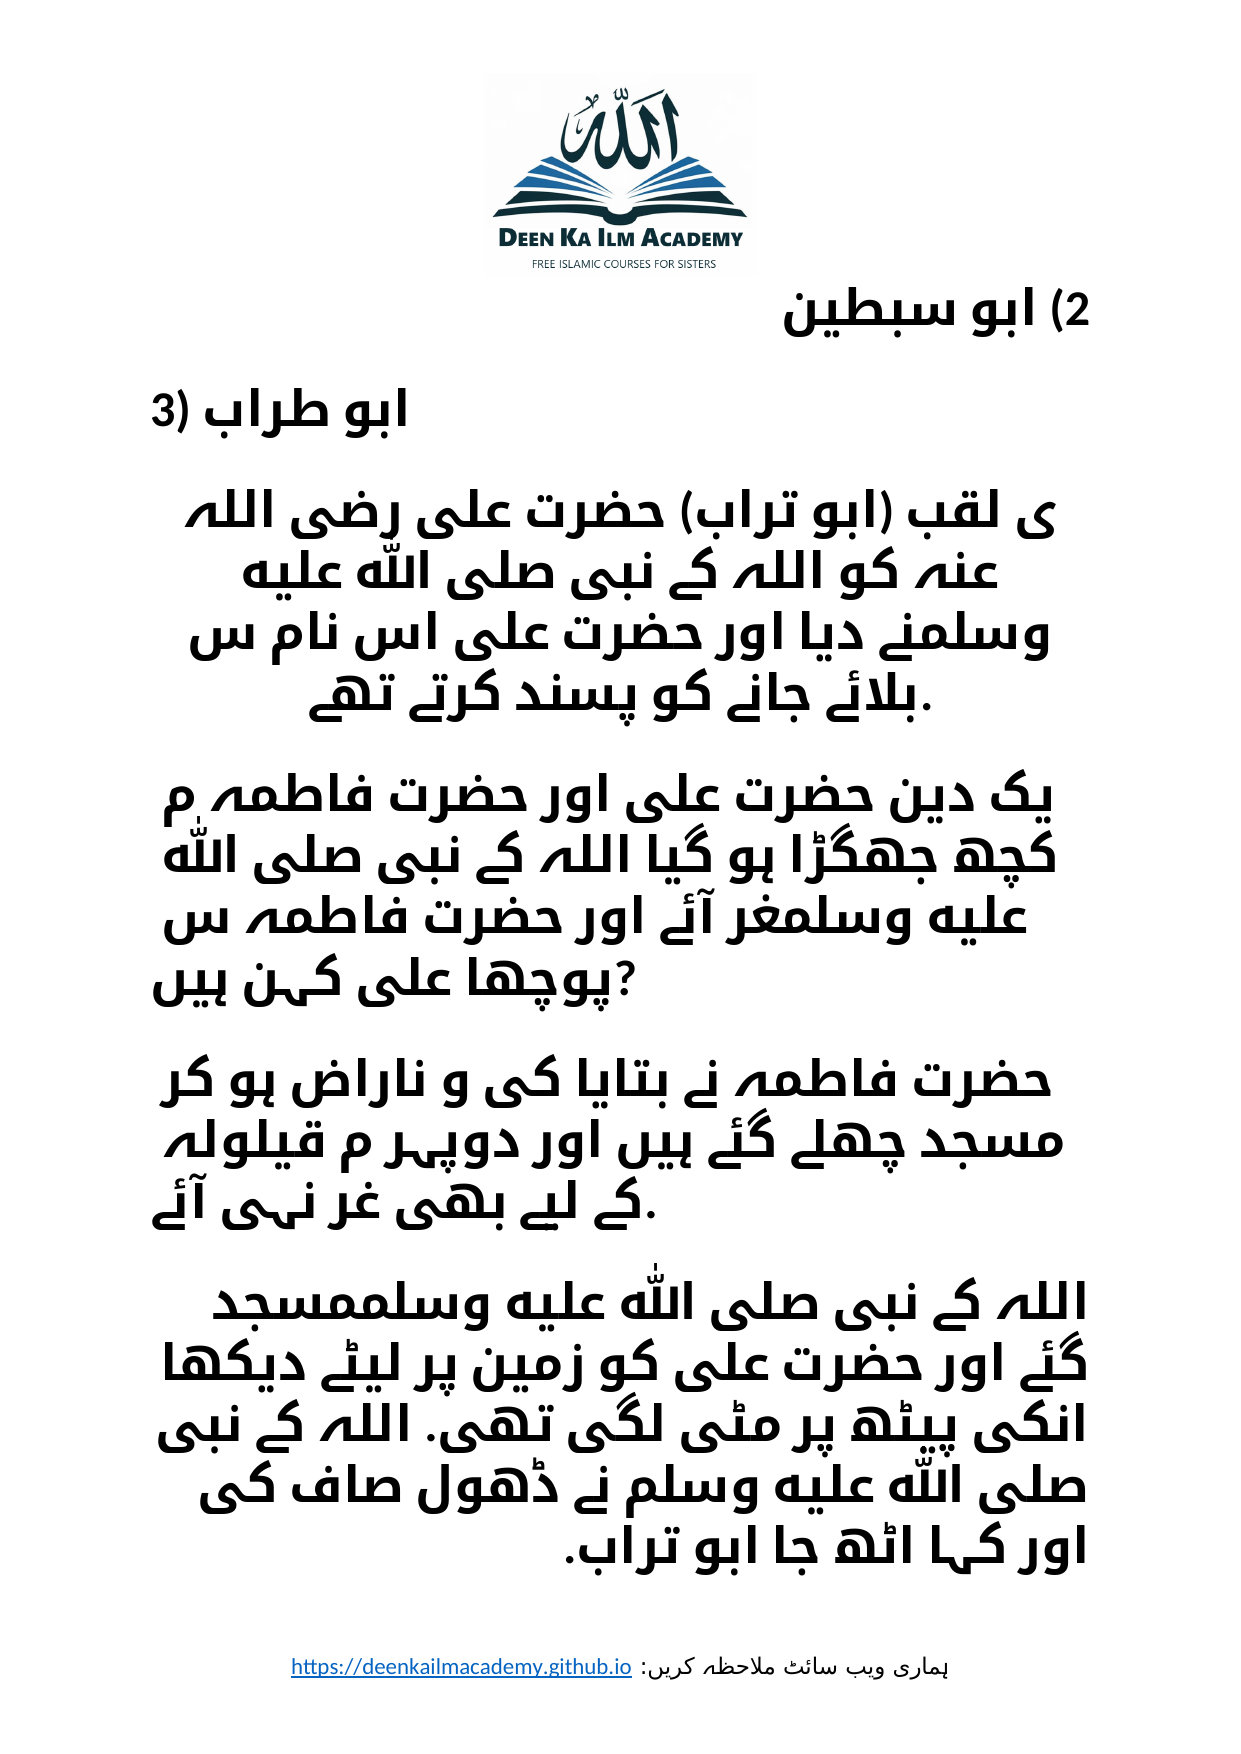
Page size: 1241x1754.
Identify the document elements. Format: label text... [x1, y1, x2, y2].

picture [482, 73, 759, 277]
text یک دین حضرت علی اور حضرت فاطمہ م کچھ جھگڑا ہو گیا اللہ کے نبی صلى الله عليه وسلمغر آئے اور حضرت فاطمہ س پوچھا علی کہن ہیں? [150, 763, 1090, 1007]
text حضرت فاطمہ نے بتایا کی و ناراض ہو کر مسجد چھلے گئے ہیں اور دوپہر م قیلولہ کے لیے بھی غر نہی آئے. [150, 1047, 1090, 1231]
text 3) ابو طراب [150, 378, 1090, 439]
text ی لقب (ابو تراب) حضرت علی رضی اللہ عنہ کو اللہ کے نبی صلى الله عليه وسلمنے دیا اور حضرت علی اس نام س بلائے جانے کو پسند کرتے تھے. [150, 479, 1090, 723]
text 2) ابو سبطین [150, 277, 1090, 338]
text اللہ کے نبی صلى الله عليه وسلممسجد گئے اور حضرت علی کو زمین پر لیٹے دیکھا انکی پیٹھ پر مٹی لگی تھی. اللہ کے نبی صلى الله عليه وسلم نے ڈھول صاف کی اور کہا اٹھ جا ابو تراب. [150, 1271, 1090, 1576]
